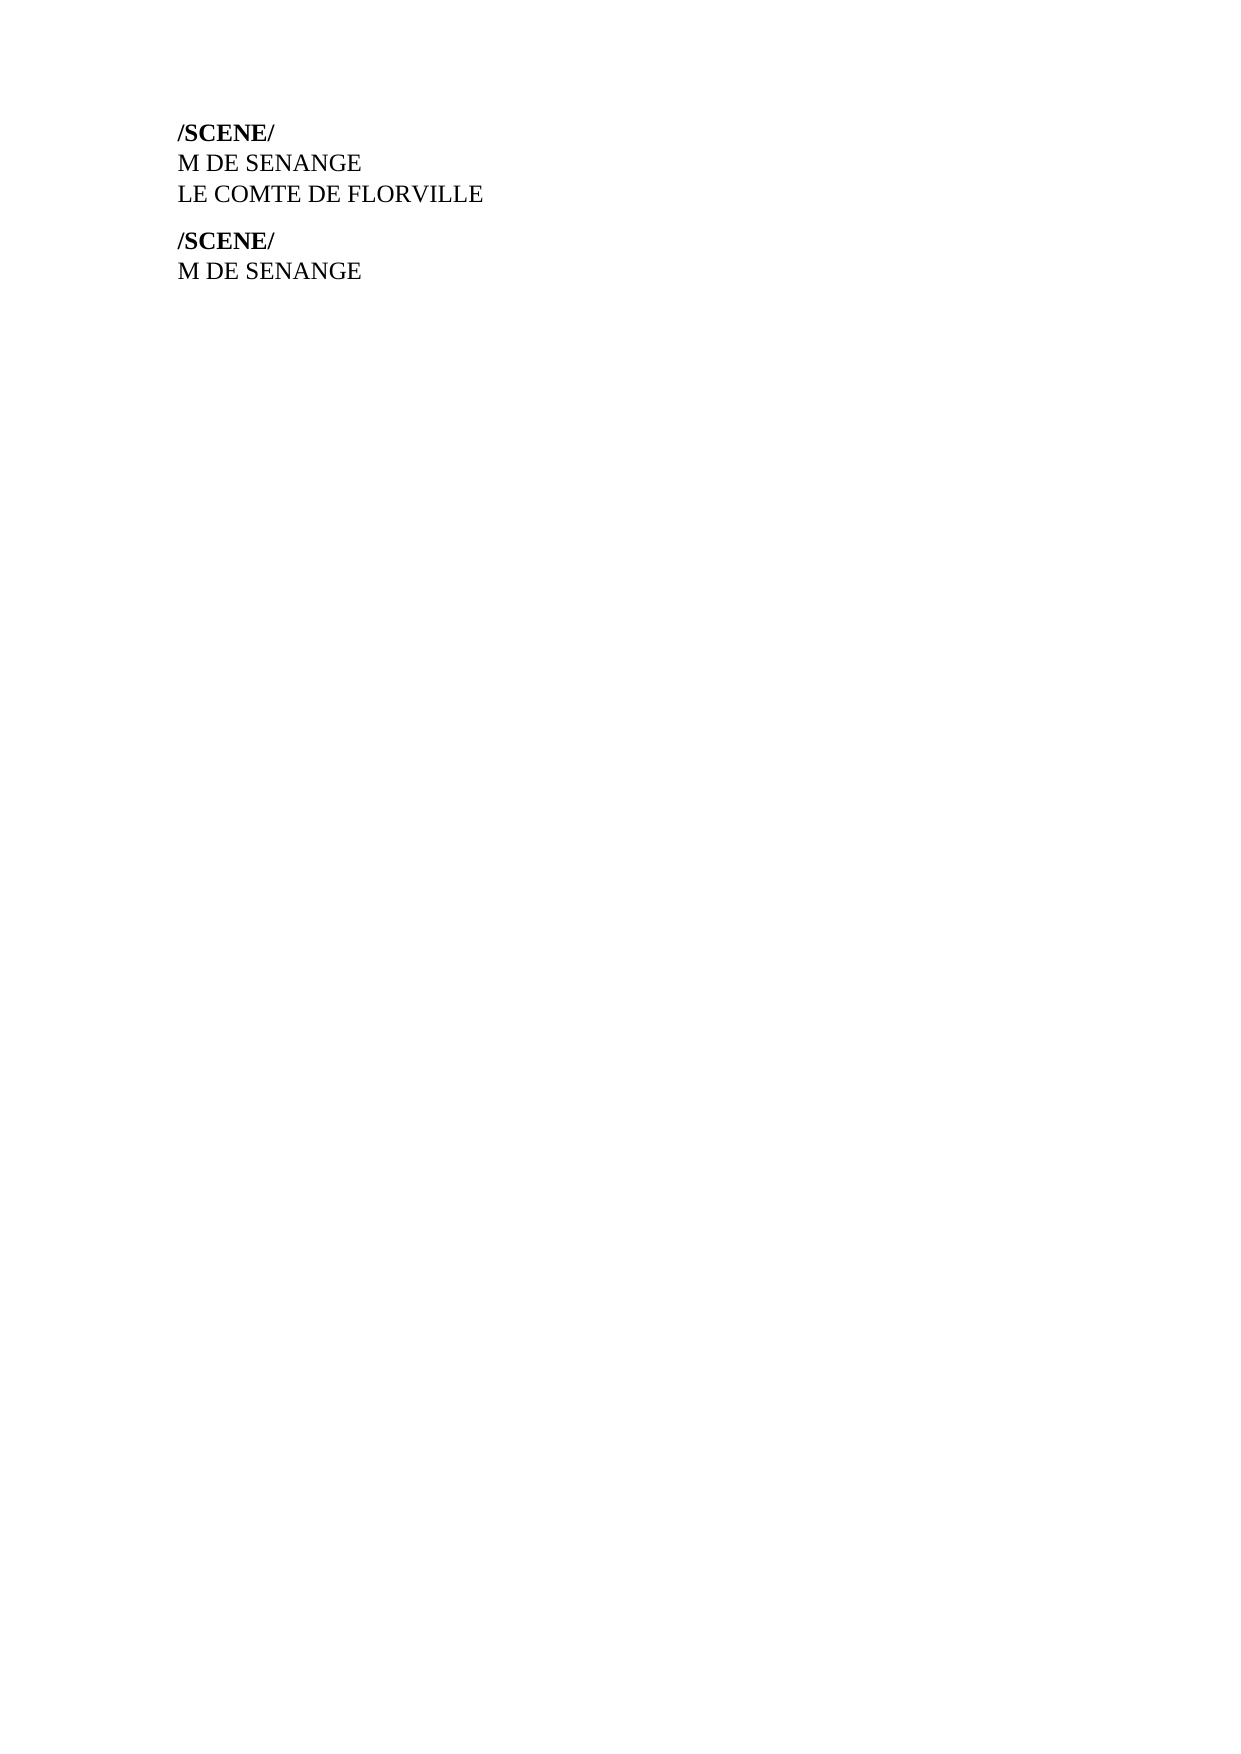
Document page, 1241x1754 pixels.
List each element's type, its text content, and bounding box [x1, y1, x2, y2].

text /SCENE/ M DE SENANGE LE COMTE DE FLORVILLE [177, 118, 1152, 208]
text /SCENE/ M DE SENANGE [177, 226, 1152, 285]
